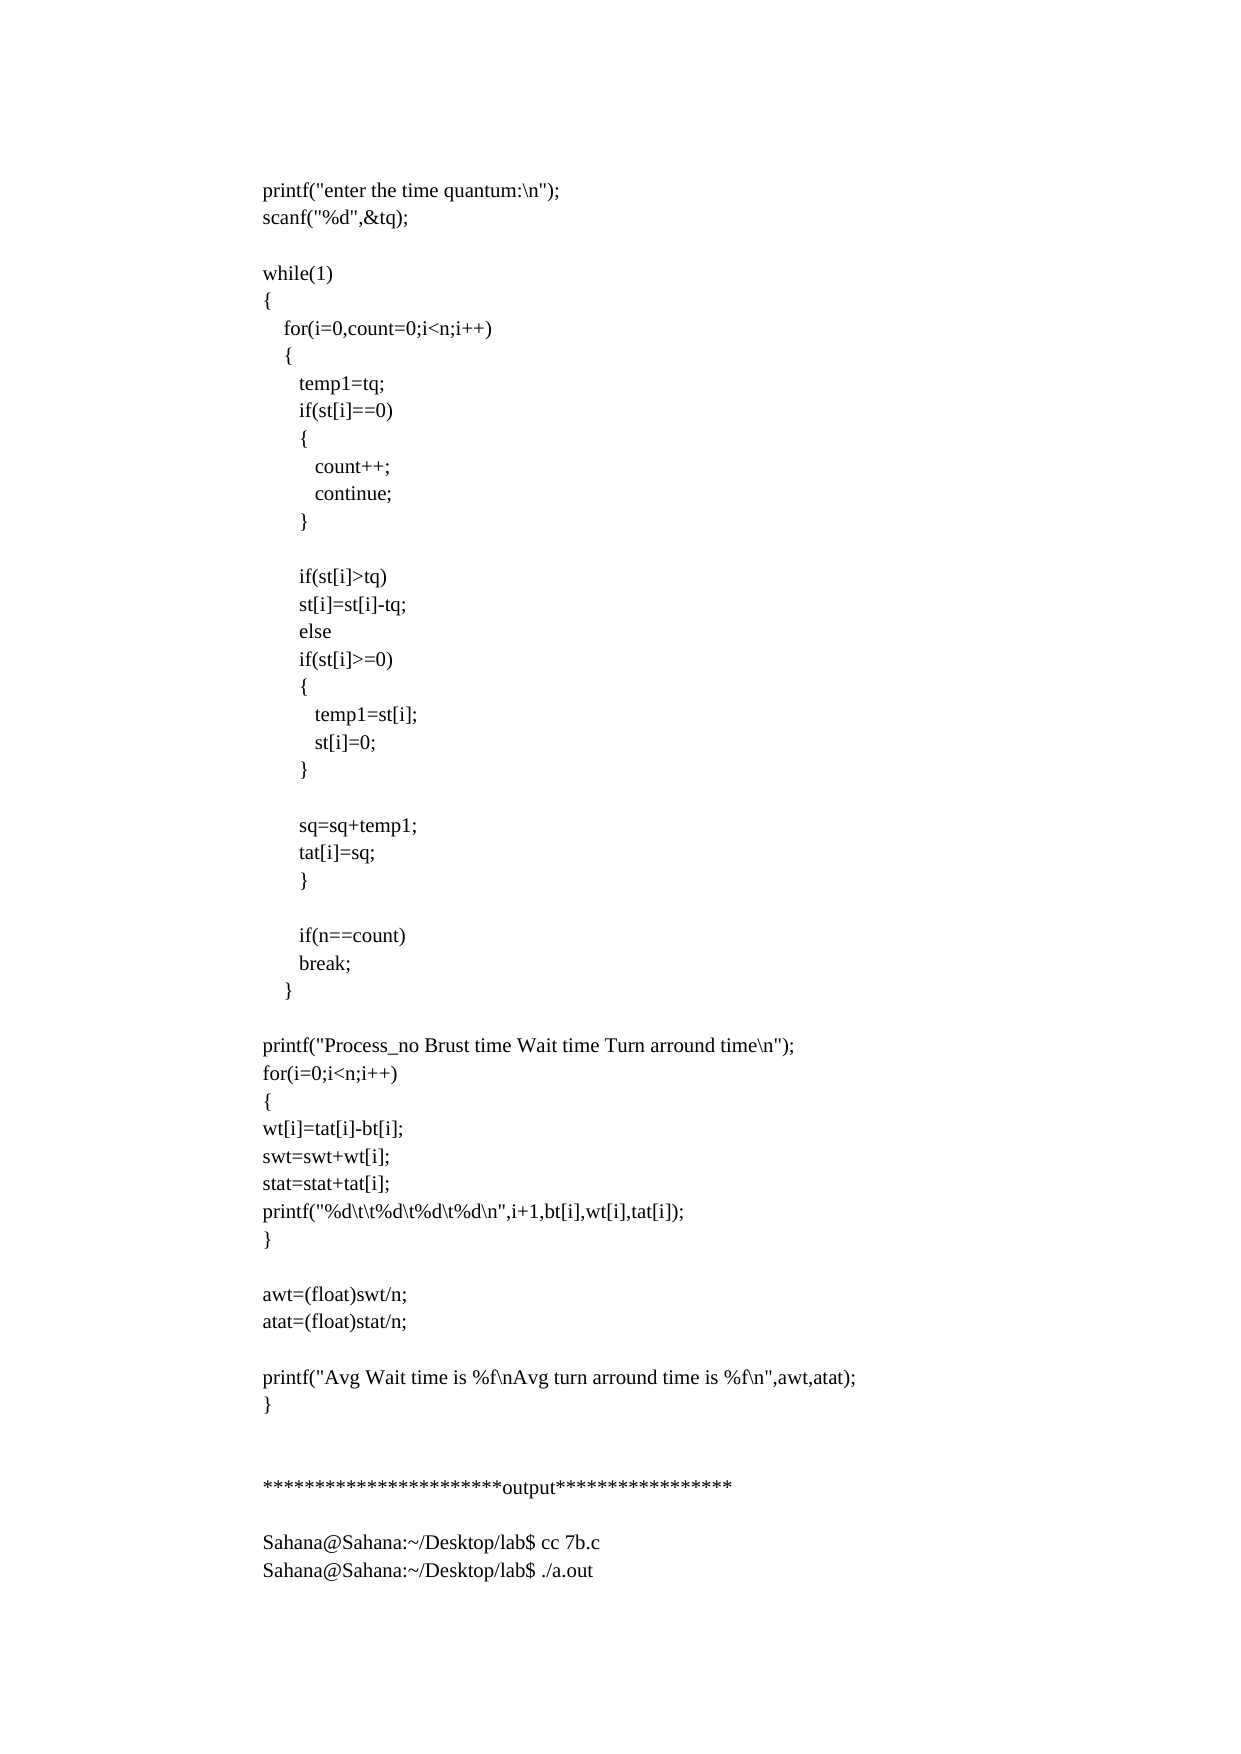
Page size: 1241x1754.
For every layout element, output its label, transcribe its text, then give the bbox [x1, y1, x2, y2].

list } [262, 1227, 1090, 1251]
list else [262, 619, 1090, 643]
list while(1) [262, 260, 1090, 284]
list printf("%d\t\t%d\t%d\t%d\n",i+1,bt[i],wt[i],tat[i]); [262, 1199, 1090, 1223]
list st[i]=0; [262, 730, 1090, 754]
list { [262, 1088, 1090, 1113]
list } [262, 868, 1090, 892]
list { [262, 343, 1090, 367]
list scanf("%d",&tq); [262, 205, 1090, 229]
list break; [262, 951, 1090, 974]
list Sahana@Sahana:~/Desktop/lab$ cc 7b.c [262, 1530, 1090, 1554]
list if(n==count) [262, 923, 1090, 947]
list continue; [262, 481, 1090, 505]
list for(i=0;i<n;i++) [262, 1061, 1090, 1085]
list count++; [262, 454, 1090, 478]
list } [262, 509, 1090, 533]
list } [262, 757, 1090, 781]
list awt=(float)swt/n; [262, 1282, 1090, 1306]
list atat=(float)stat/n; [262, 1309, 1090, 1333]
list } [262, 978, 1090, 1002]
list ***********************output***************** [262, 1475, 1090, 1499]
list wt[i]=tat[i]-bt[i]; [262, 1116, 1090, 1140]
list printf("enter the time quantum:\n"); [262, 178, 1090, 202]
list sq=sq+temp1; [262, 812, 1090, 837]
list Sahana@Sahana:~/Desktop/lab$ ./a.out [262, 1558, 1090, 1582]
list { [262, 288, 1090, 312]
list } [262, 1392, 1090, 1416]
list temp1=st[i]; [262, 702, 1090, 726]
list st[i]=st[i]-tq; [262, 592, 1090, 616]
list swt=swt+wt[i]; [262, 1144, 1090, 1168]
list for(i=0,count=0;i<n;i++) [262, 316, 1090, 340]
list temp1=tq; [262, 371, 1090, 395]
list printf("Avg Wait time is %f\nAvg turn arround time is %f\n",awt,atat); [262, 1364, 1090, 1389]
list if(st[i]>=0) [262, 647, 1090, 671]
list tat[i]=sq; [262, 840, 1090, 864]
list { [262, 674, 1090, 698]
list stat=stat+tat[i]; [262, 1171, 1090, 1195]
list if(st[i]>tq) [262, 564, 1090, 588]
list { [262, 426, 1090, 450]
list printf("Process_no Brust time Wait time Turn arround time\n"); [262, 1033, 1090, 1057]
list if(st[i]==0) [262, 398, 1090, 422]
